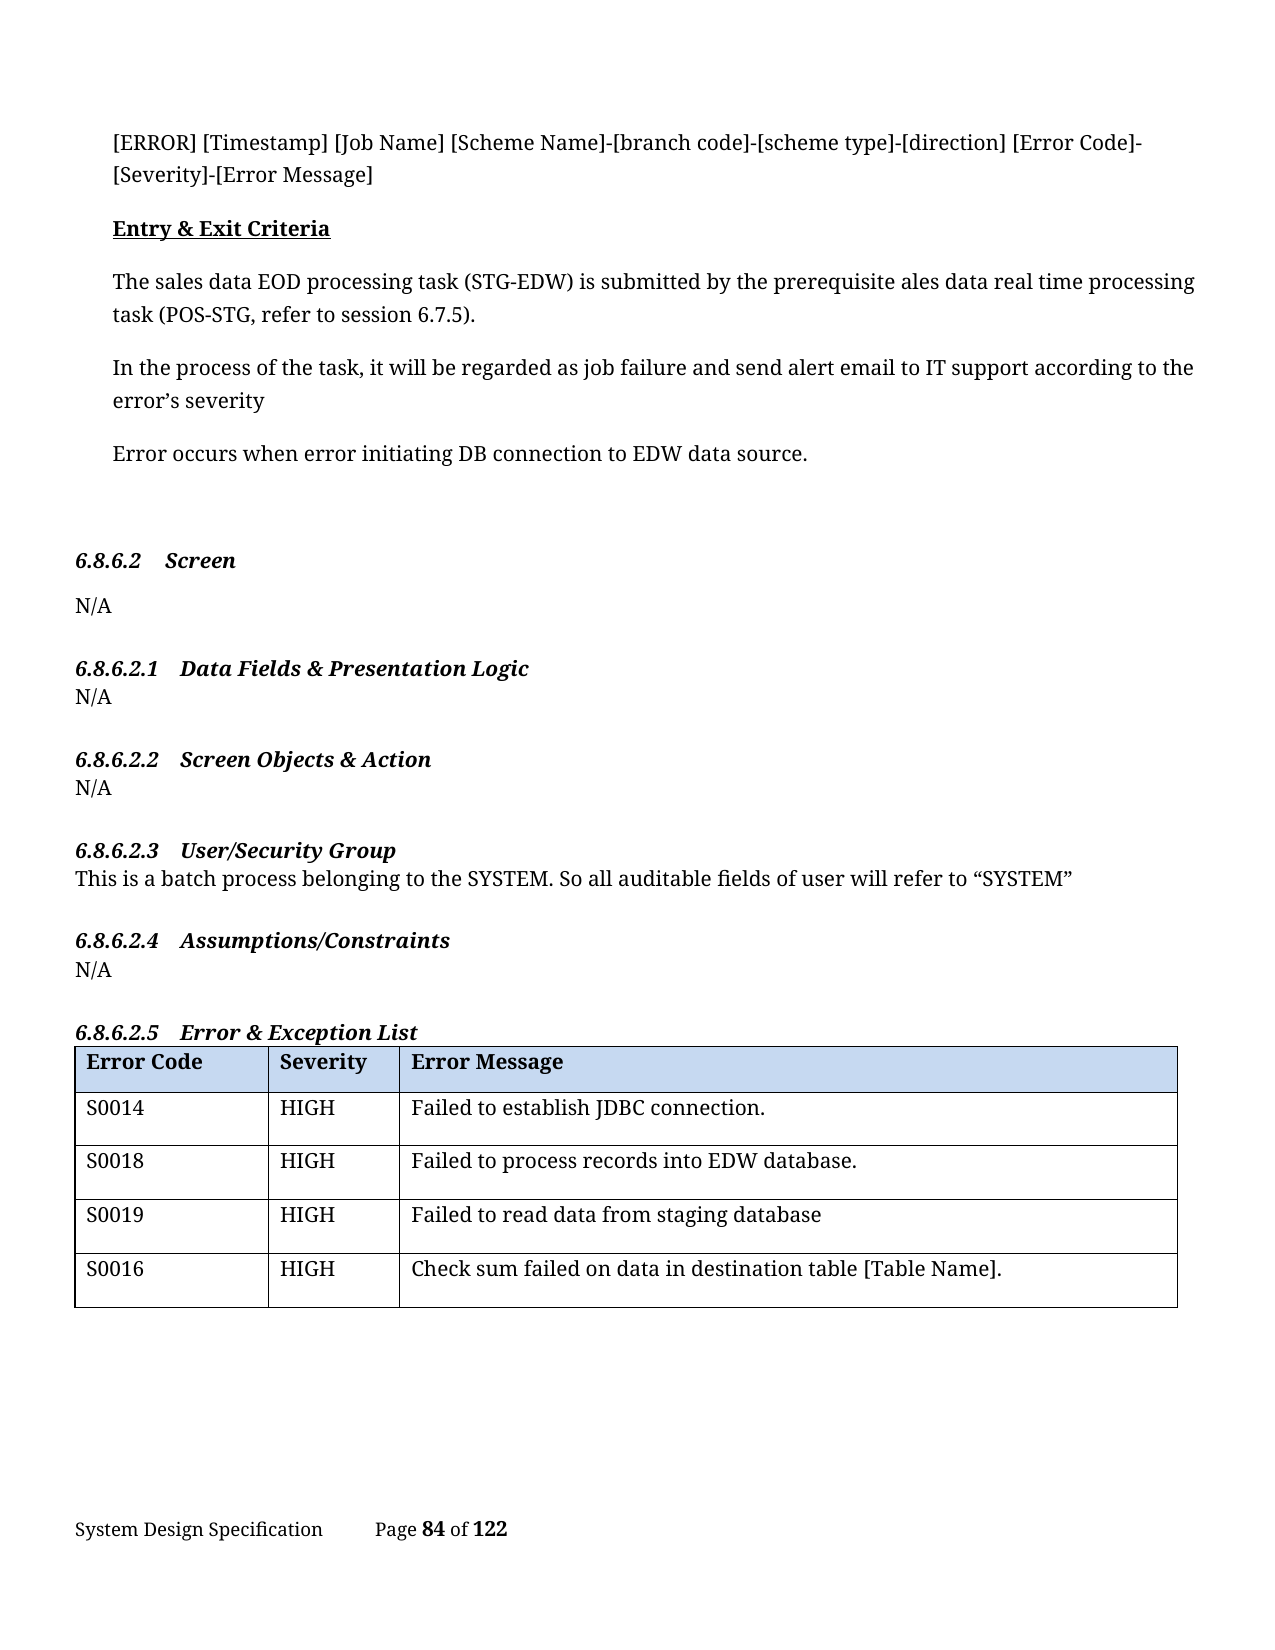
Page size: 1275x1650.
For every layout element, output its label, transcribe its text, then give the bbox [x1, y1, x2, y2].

text This is a batch process belonging to the SYSTEM. So all auditable fields of user will refer to “SYSTEM” [75, 864, 1200, 893]
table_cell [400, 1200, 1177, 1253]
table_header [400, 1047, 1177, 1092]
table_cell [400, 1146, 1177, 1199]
text The sales data EOD processing task (STG-EDW) is submitted by the prerequisite ales data real time processing task (POS-STG, refer to session 6.7.5). [112, 267, 1200, 328]
subtitle Screen Objects & Action [75, 736, 1200, 773]
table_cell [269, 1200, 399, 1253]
subtitle Assumptions/Constraints [75, 918, 1200, 955]
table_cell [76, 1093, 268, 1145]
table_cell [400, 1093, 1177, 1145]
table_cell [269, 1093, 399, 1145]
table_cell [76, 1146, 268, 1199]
text N/A [75, 955, 1200, 983]
text Error occurs when error initiating DB connection to EDW data source. [112, 439, 1200, 468]
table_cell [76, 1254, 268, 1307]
subtitle Screen [75, 546, 1200, 575]
text N/A [75, 773, 1200, 802]
text Entry & Exit Criteria [112, 214, 1200, 242]
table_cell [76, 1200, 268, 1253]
text N/A [75, 591, 1200, 620]
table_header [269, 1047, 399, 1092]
subtitle User/Security Group [75, 827, 1200, 864]
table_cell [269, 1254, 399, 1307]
subtitle Data Fields & Presentation Logic [75, 645, 1200, 682]
text In the process of the task, it will be regarded as job failure and send alert email to IT support according to the error’s severity [112, 353, 1200, 414]
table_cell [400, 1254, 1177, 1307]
text N/A [75, 682, 1200, 711]
text [ERROR] [Timestamp] [Job Name] [Scheme Name]-[branch code]-[scheme type]-[direction] [Error Code]-[Severity]-[Error Message] [112, 128, 1200, 189]
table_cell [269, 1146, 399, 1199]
subtitle Error & Exception List [75, 1008, 1200, 1046]
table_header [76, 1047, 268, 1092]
